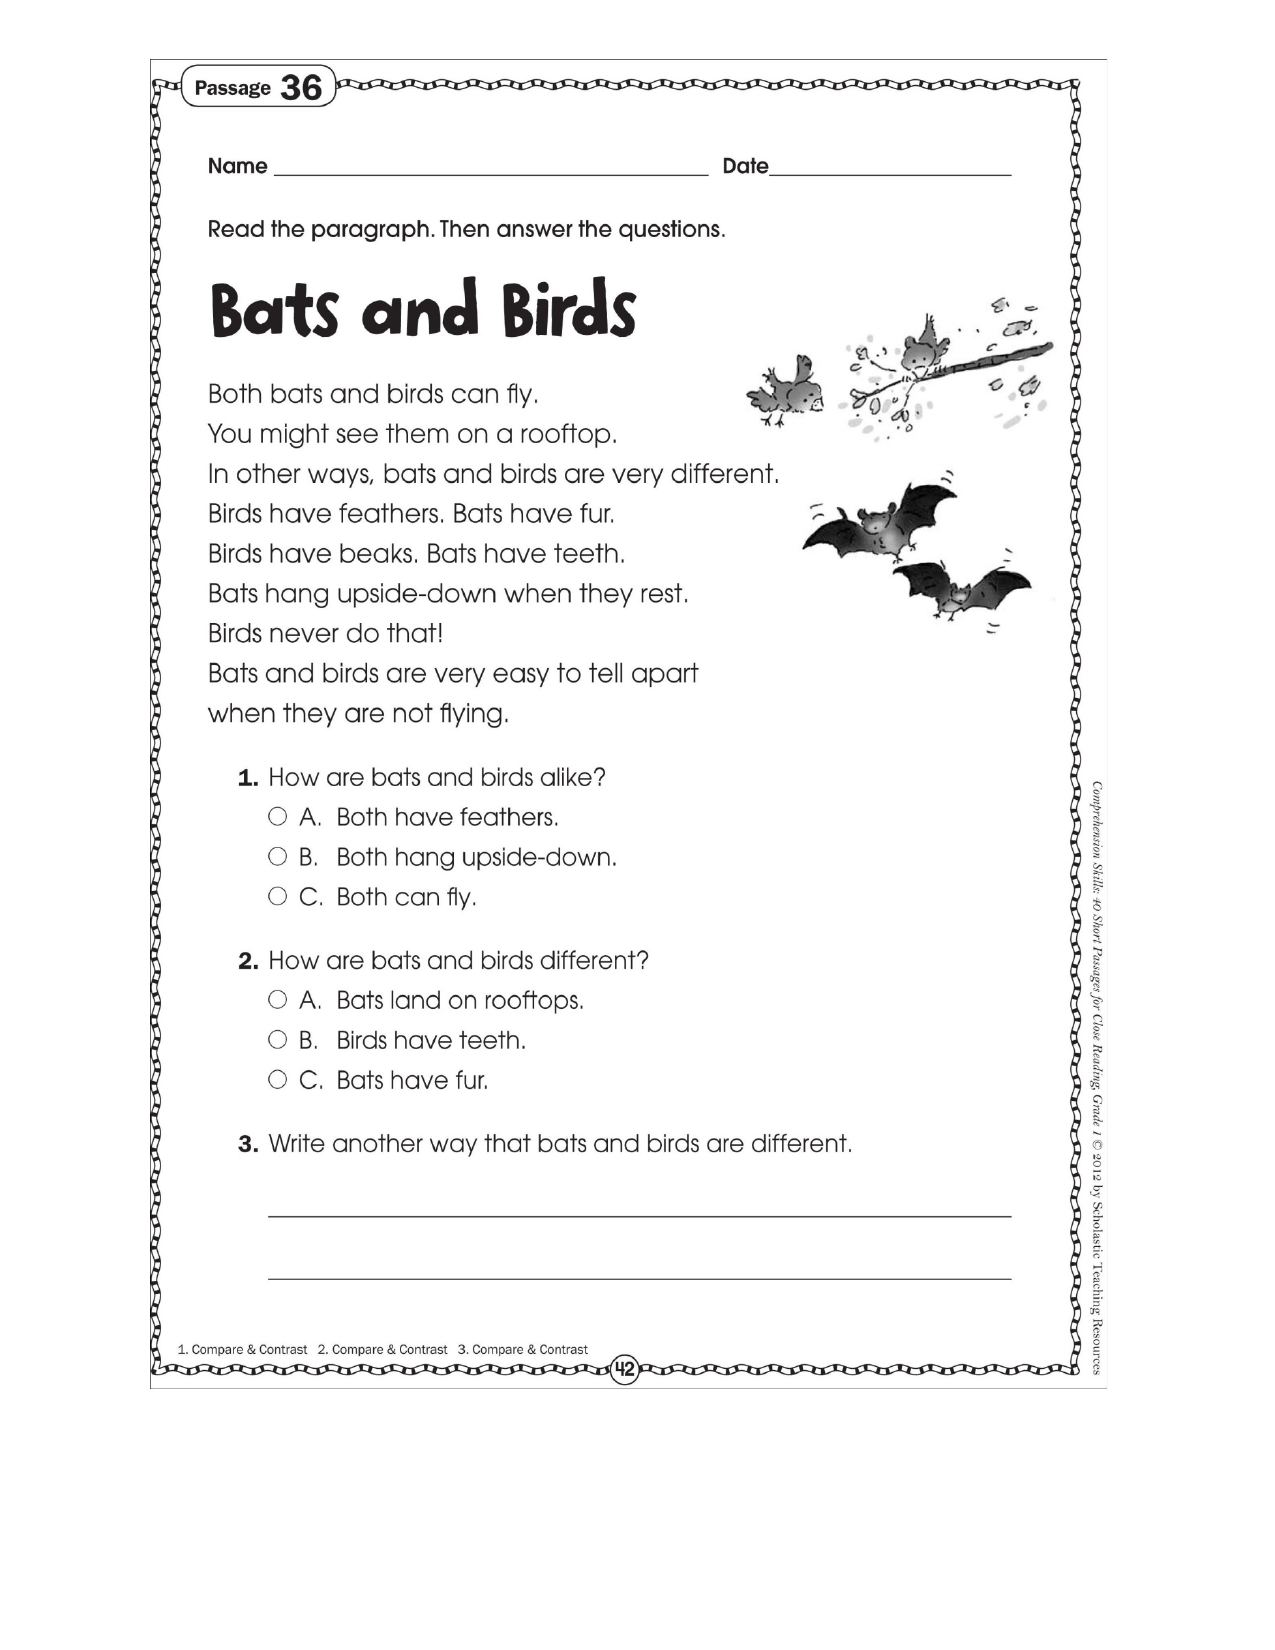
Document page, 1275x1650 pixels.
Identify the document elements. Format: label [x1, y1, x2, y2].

picture [150, 59, 1108, 1389]
